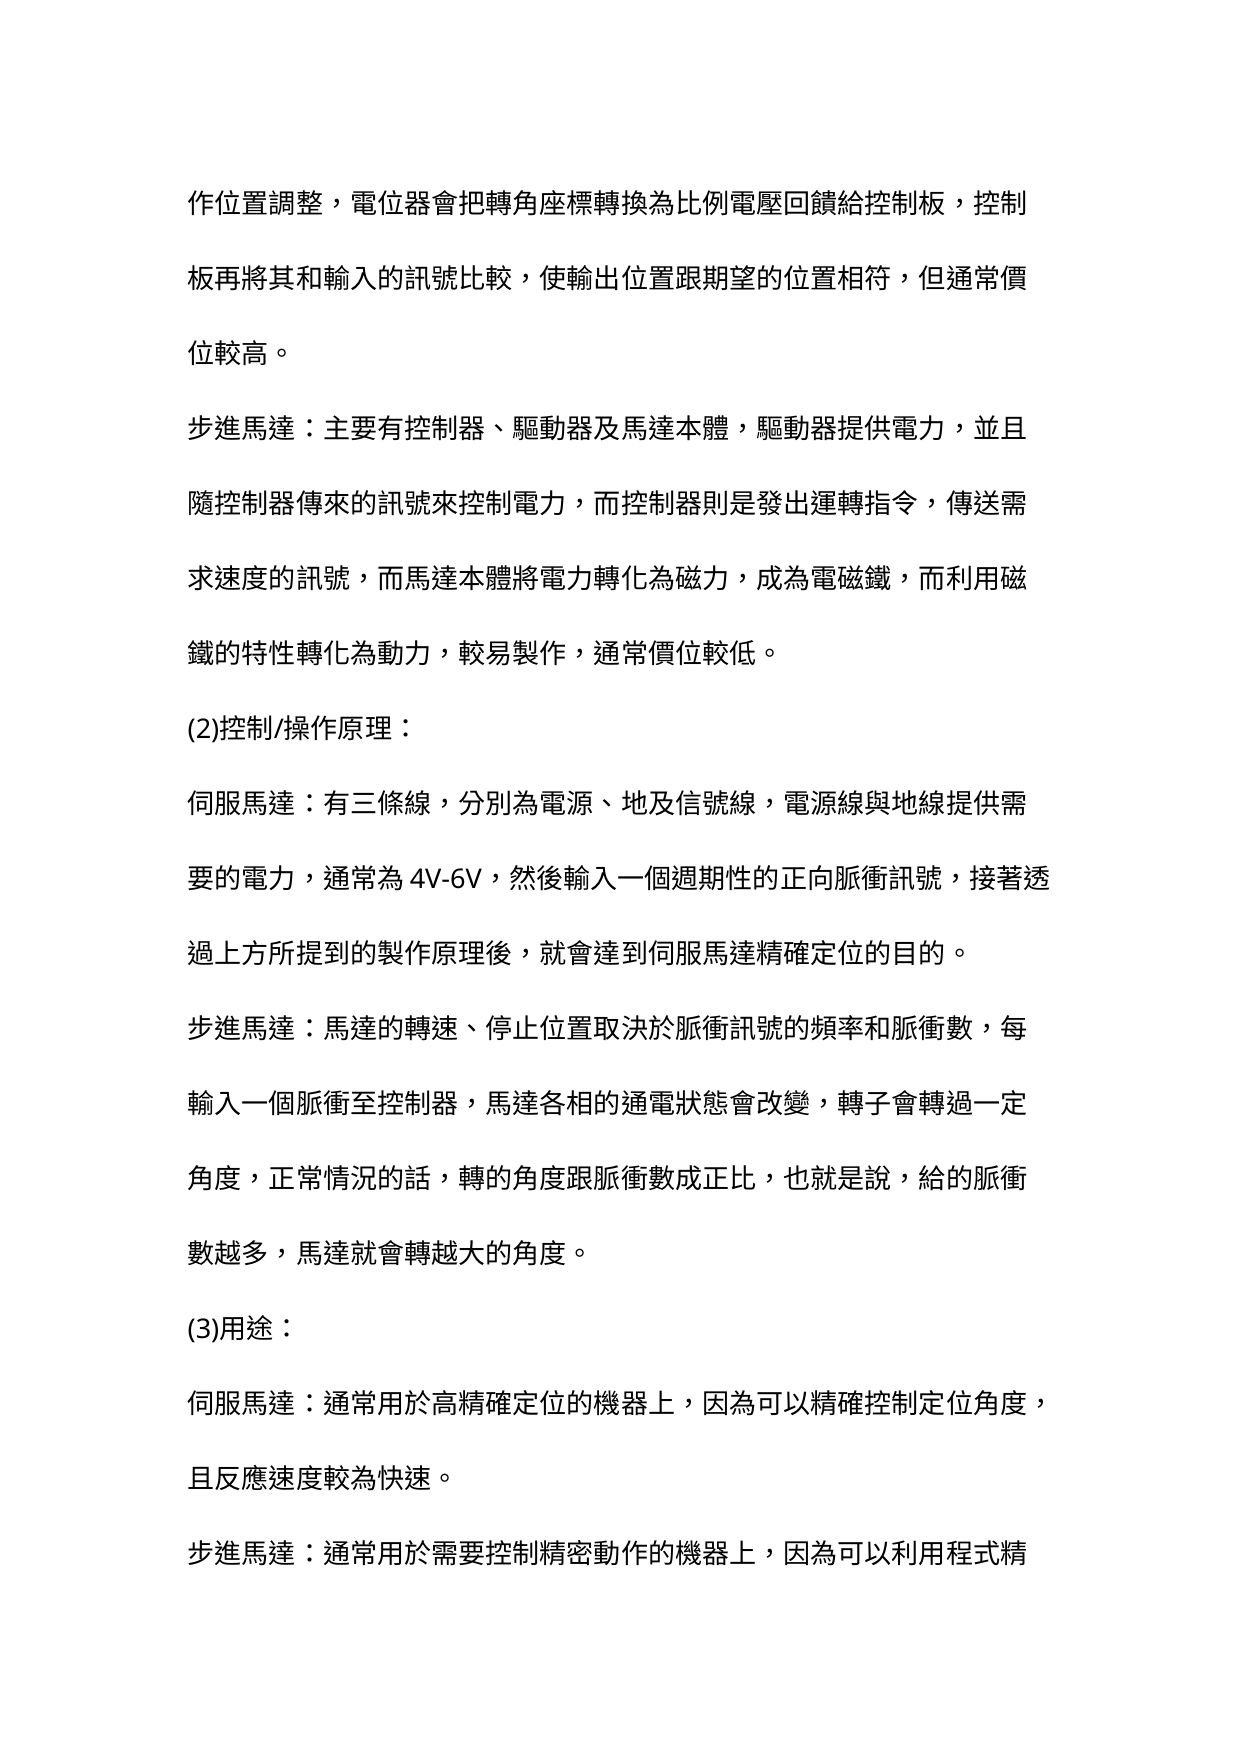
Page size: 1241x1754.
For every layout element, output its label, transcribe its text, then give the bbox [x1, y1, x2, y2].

text (2)控制/操作原理： [187, 689, 1053, 764]
text 伺服馬達：有三條線，分別為電源、地及信號線，電源線與地線提供需要的電力，通常為4V-6V，然後輸入一個週期性的正向脈衝訊號，接著透過上方所提到的製作原理後，就會達到伺服馬達精確定位的目的。 [187, 764, 1053, 989]
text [187, 1514, 1053, 1589]
text 步進馬達：主要有控制器、驅動器及馬達本體，驅動器提供電力，並且隨控制器傳來的訊號來控制電力，而控制器則是發出運轉指令，傳送需求速度的訊號，而馬達本體將電力轉化為磁力，成為電磁鐵，而利用磁鐵的特性轉化為動力，較易製作，通常價位較低。 [187, 389, 1053, 689]
text 伺服馬達：通常用於高精確定位的機器上，因為可以精確控制定位角度，且反應速度較為快速。 [187, 1364, 1053, 1514]
text (3)用途： [187, 1289, 1053, 1364]
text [187, 164, 1053, 389]
text 步進馬達：馬達的轉速、停止位置取決於脈衝訊號的頻率和脈衝數，每輸入一個脈衝至控制器，馬達各相的通電狀態會改變，轉子會轉過一定角度，正常情況的話，轉的角度跟脈衝數成正比，也就是說，給的脈衝數越多，馬達就會轉越大的角度。 [187, 989, 1053, 1289]
